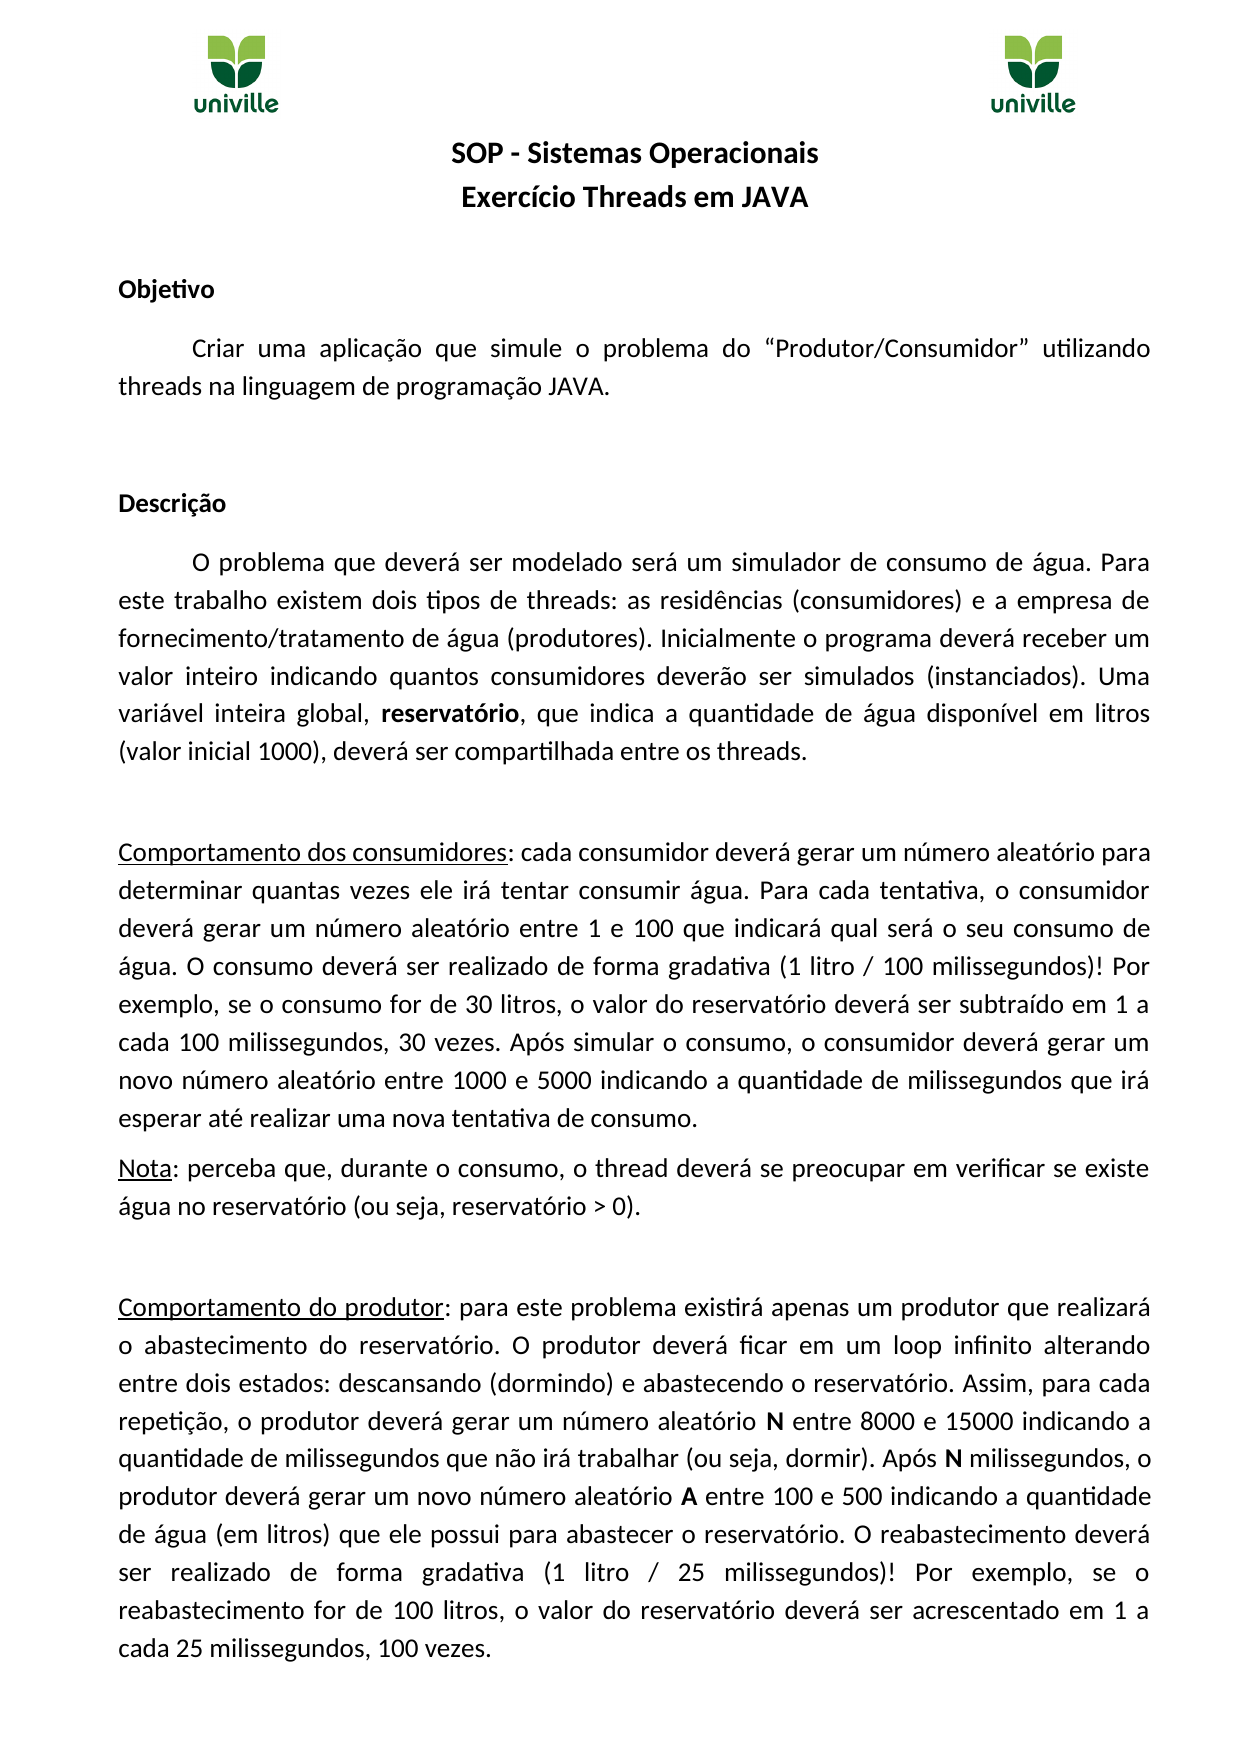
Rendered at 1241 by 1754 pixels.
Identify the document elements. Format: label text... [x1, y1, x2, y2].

text O problema que deverá ser modelado será um simulador de consumo de água. Para este trabalho existem dois tipos de threads: as residências (consumidores) e a empresa de fornecimento/tratamento de água (produtores). Inicialmente o programa deverá receber um valor inteiro indicando quantos consumidores deverão ser simulados (instanciados). Uma variável inteira global, reservatório, que indica a quantidade de água disponível em litros (valor inicial 1000), deverá ser compartilhada entre os threads. [118, 545, 1152, 767]
text Nota: perceba que, durante o consumo, o thread deverá se preocupar em verificar se existe água no reservatório (ou seja, reservatório > 0). [118, 1151, 1152, 1222]
text Descrição [118, 486, 1152, 519]
text SOP - Sistemas Operacionais Exercício Threads em JAVA [118, 133, 1152, 247]
text Comportamento dos consumidores: cada consumidor deverá gerar um número aleatório para determinar quantas vezes ele irá tentar consumir água. Para cada tentativa, o consumidor deverá gerar um número aleatório entre 1 e 100 que indicará qual será o seu consumo de água. O consumo deverá ser realizado de forma gradativa (1 litro / 100 milissegundos)! Por exemplo, se o consumo for de 30 litros, o valor do reservatório deverá ser subtraído em 1 a cada 100 milissegundos, 30 vezes. Após simular o consumo, o consumidor deverá gerar um novo número aleatório entre 1000 e 5000 indicando a quantidade de milissegundos que irá esperar até realizar uma nova tentativa de consumo. [118, 835, 1152, 1134]
text Criar uma aplicação que simule o problema do “Produtor/Consumidor” utilizando threads na linguagem de programação JAVA. [118, 331, 1152, 402]
text Objetivo [118, 272, 1152, 305]
text Comportamento do produtor: para este problema existirá apenas um produtor que realizará o abastecimento do reservatório. O produtor deverá ficar em um loop infinito alterando entre dois estados: descansando (dormindo) e abastecendo o reservatório. Assim, para cada repetição, o produtor deverá gerar um número aleatório N entre 8000 e 15000 indicando a quantidade de milissegundos que não irá trabalhar (ou seja, dormir). Após N milissegundos, o produtor deverá gerar um novo número aleatório A entre 100 e 500 indicando a quantidade de água (em litros) que ele possui para abastecer o reservatório. O reabastecimento deverá ser realizado de forma gradativa (1 litro / 25 milissegundos)! Por exemplo, se o reabastecimento for de 100 litros, o valor do reservatório deverá ser acrescentado em 1 a cada 25 milissegundos, 100 vezes. [118, 1290, 1152, 1664]
picture [989, 29, 1078, 119]
picture [192, 29, 281, 119]
